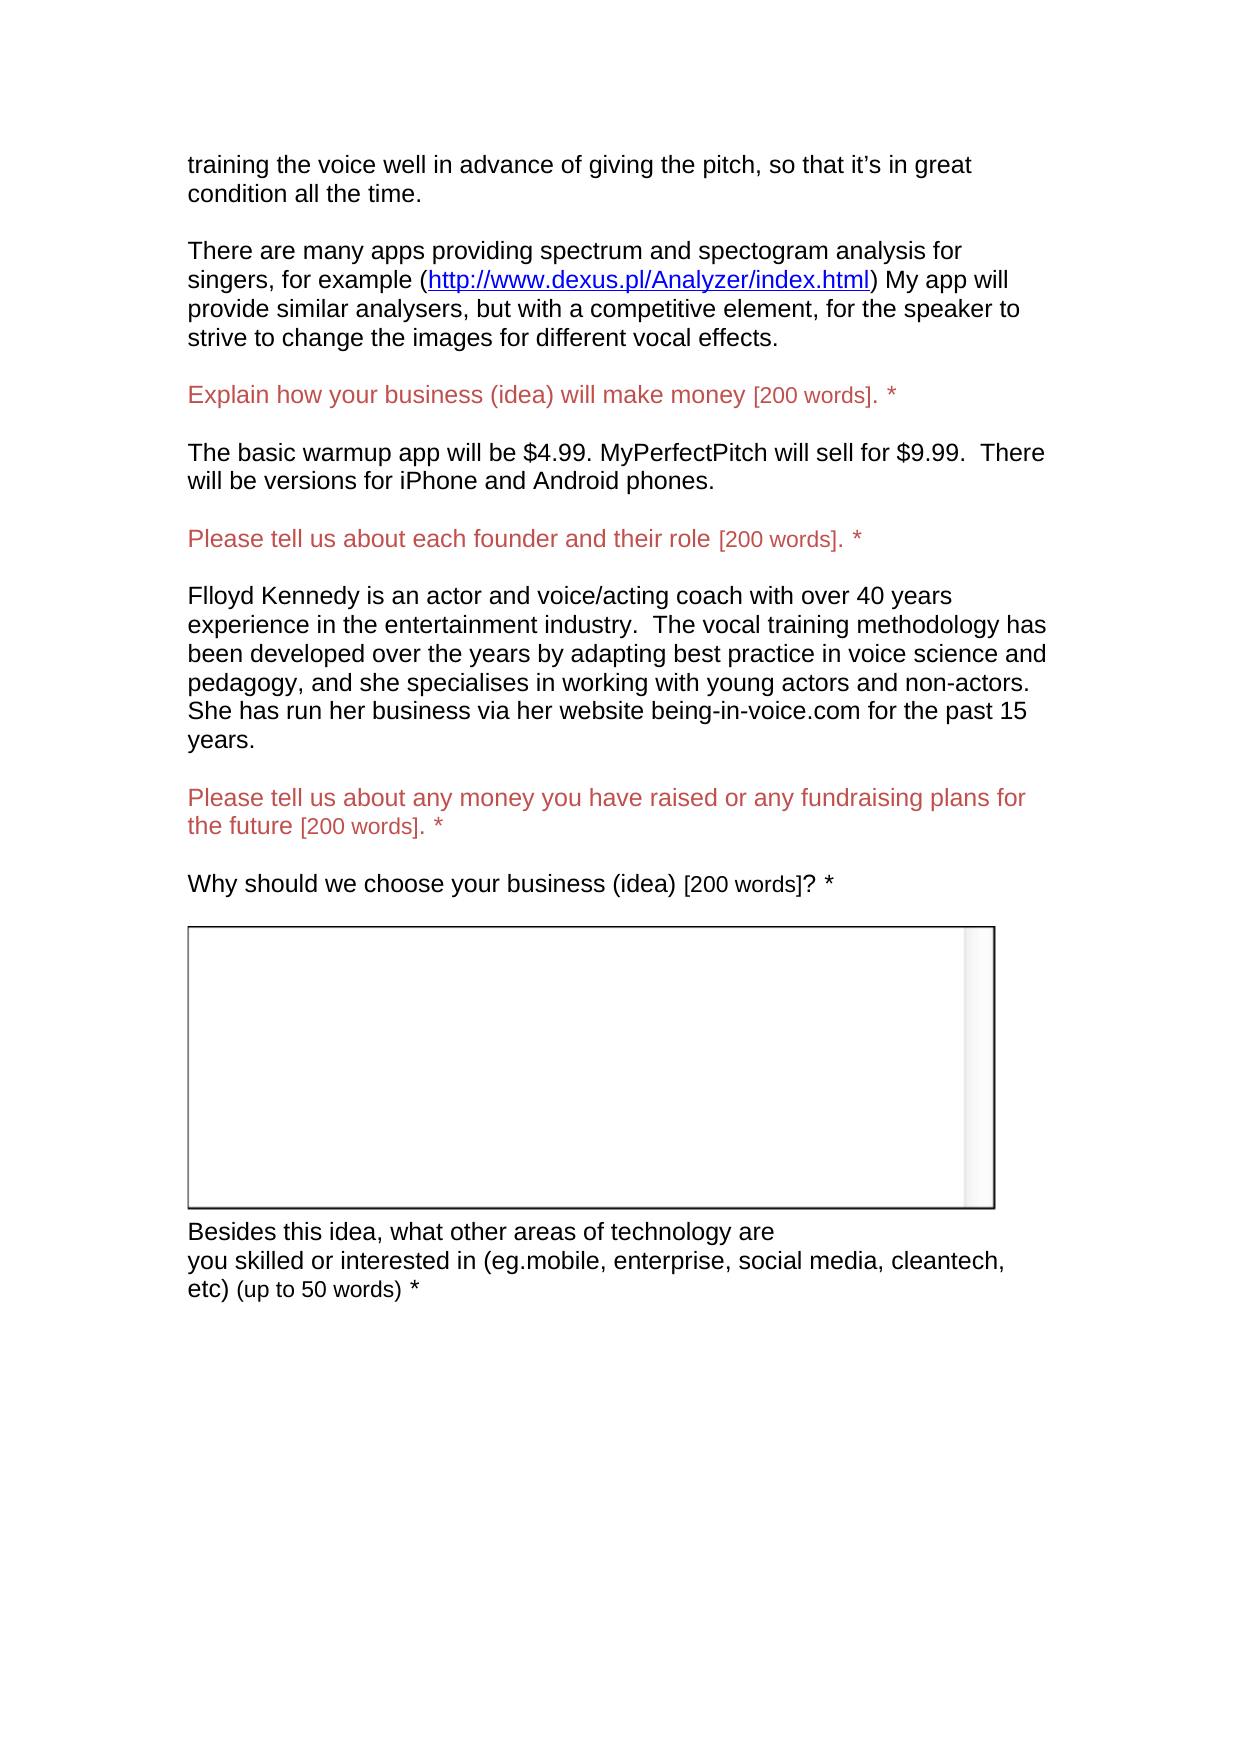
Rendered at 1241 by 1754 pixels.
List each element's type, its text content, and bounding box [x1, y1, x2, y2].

text Please tell us about each founder and their role [200 words]. * [187, 524, 1053, 552]
text Flloyd Kennedy is an actor and voice/acting coach with over 40 years experience in the entertainment industry. The vocal training methodology has been developed over the years by adapting best practice in voice science and pedagogy, and she specialises in working with young actors and non-actors. She has run her business via her website being-in-voice.com for the past 15 years. [187, 581, 1053, 754]
text Explain how your business (idea) will make money [200 words]. * [187, 380, 1053, 409]
picture [187, 926, 998, 1212]
text Why should we choose your business (idea) [200 words]? * [187, 869, 1053, 897]
text There are many apps providing spectrum and spectogram analysis for singers, for example (http://www.dexus.pl/Analyzer/index.html) My app will provide similar analysers, but with a competitive element, for the speaker to strive to change the images for different vocal effects. [187, 236, 1053, 351]
text Besides this idea, what other areas of technology are you skilled or interested in (eg.mobile, enterprise, social media, cleantech, etc) (up to 50 words) * [187, 1217, 1053, 1303]
text Please tell us about any money you have raised or any fundraising plans for the future [200 words]. * [187, 782, 1053, 840]
text The basic warmup app will be $4.99. MyPerfectPitch will sell for $9.99. There will be versions for iPhone and Android phones. [187, 437, 1053, 495]
